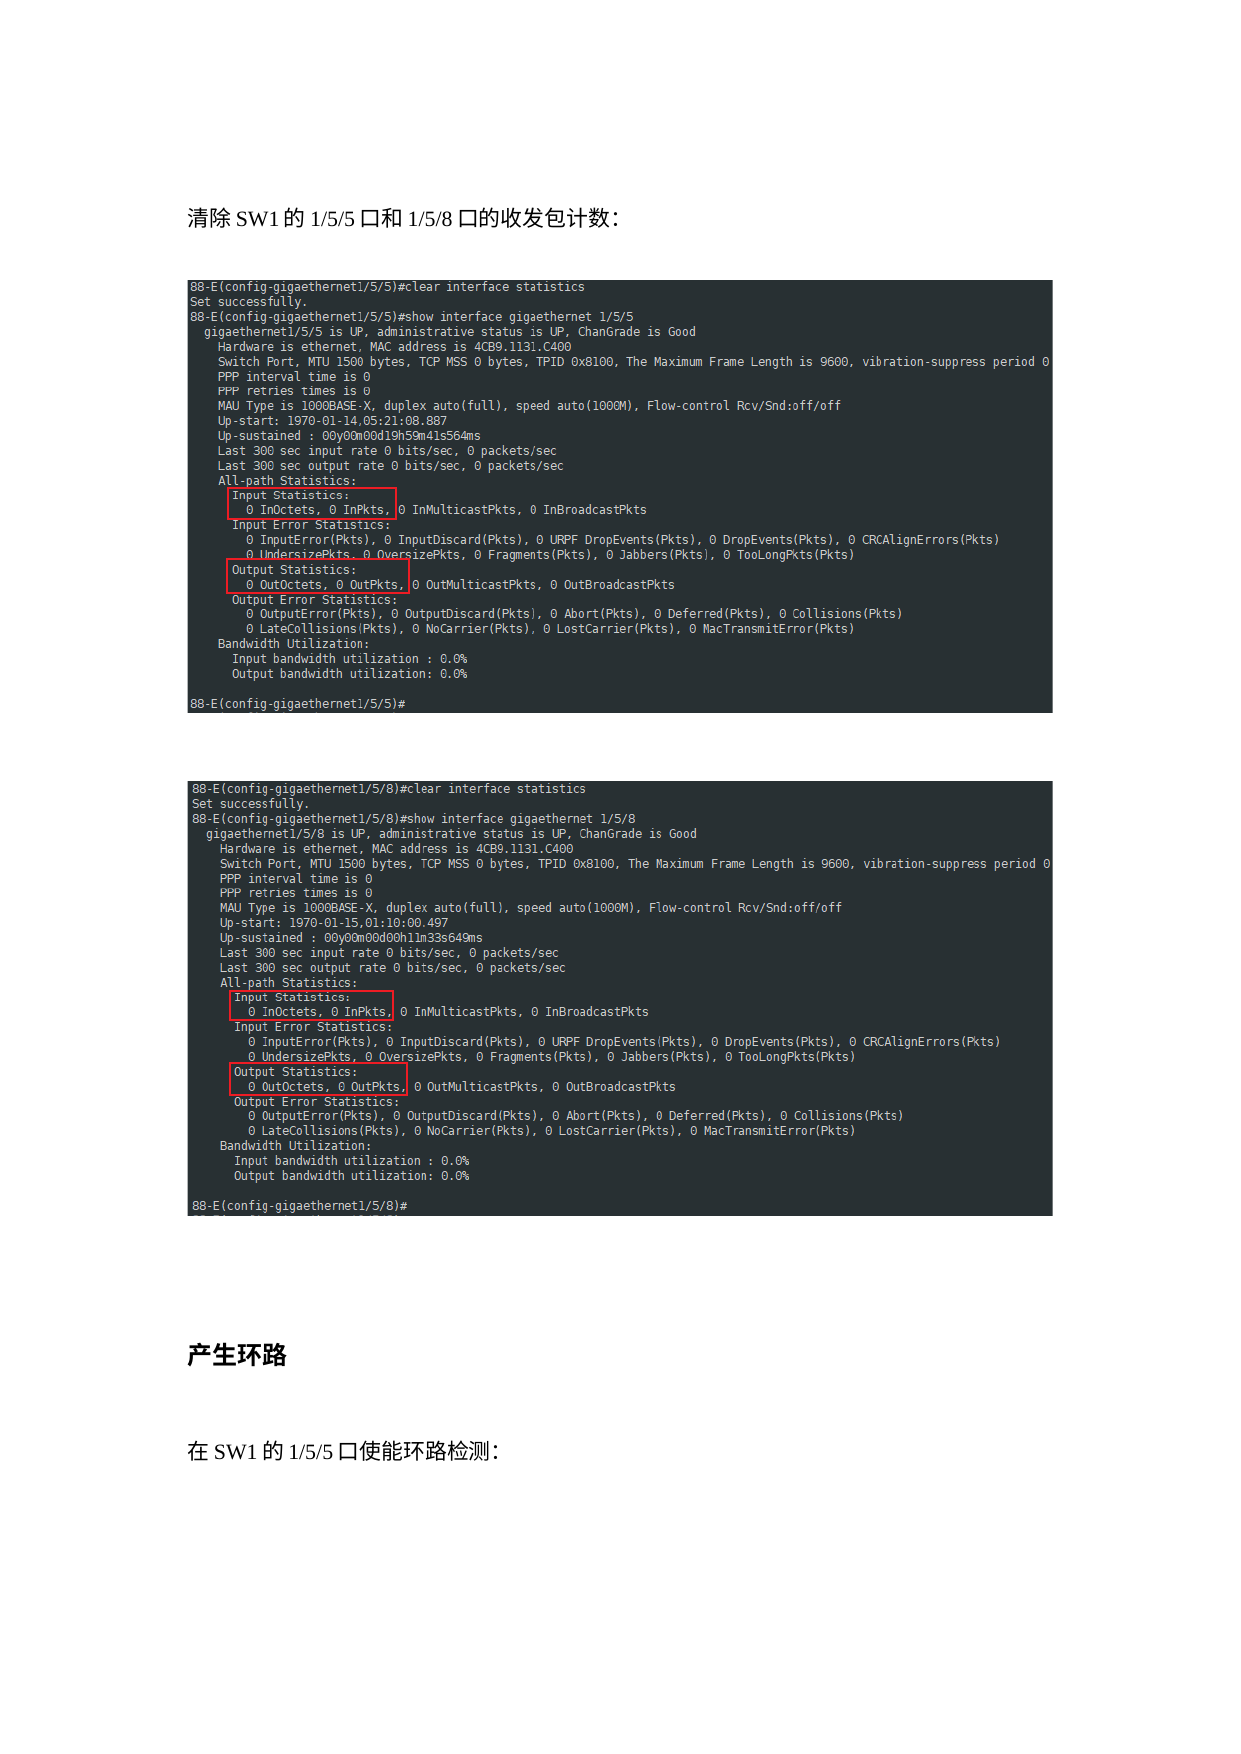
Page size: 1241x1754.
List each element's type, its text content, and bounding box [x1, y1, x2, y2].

picture [187, 280, 1053, 713]
text 清除SW1的1/5/5口和1/5/8口的收发包计数： [187, 201, 1053, 233]
picture [187, 781, 1053, 1216]
text 产生环路 [187, 1321, 1053, 1386]
text 在SW1的1/5/5口使能环路检测： [187, 1434, 1053, 1466]
